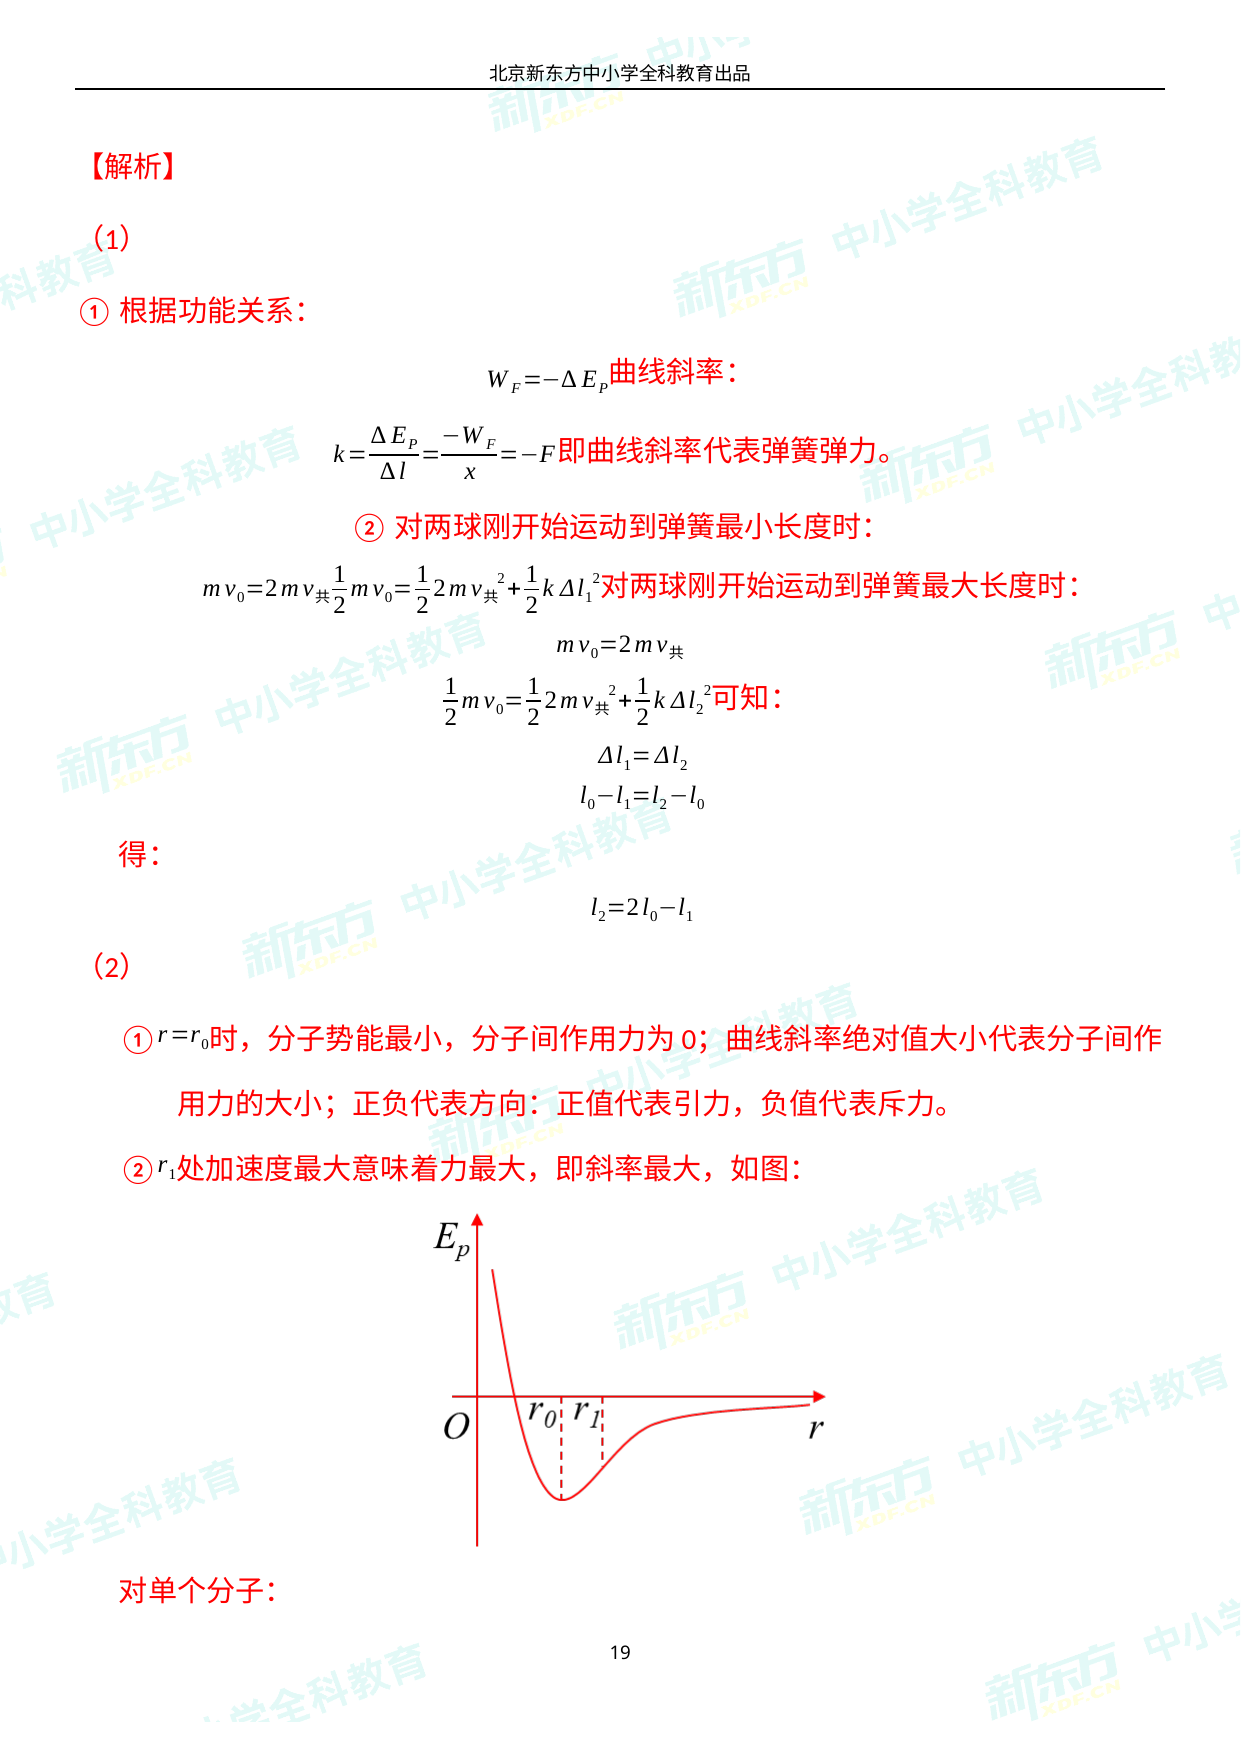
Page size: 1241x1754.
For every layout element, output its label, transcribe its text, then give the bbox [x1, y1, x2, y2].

text （1） [75, 204, 1165, 269]
text ①时，分子势能最小，分子间作用力为0；曲线斜率绝对值大小代表分子间作用力的大小；正负代表方向：正值代表引力，负值代表斥力。 [119, 1004, 1165, 1134]
text ②处加速度最大意味着力最大，即斜率最大，如图： [119, 1134, 1165, 1199]
text 可知： [75, 669, 1165, 734]
text 即曲线斜率代表弹簧弹力。 [75, 420, 1165, 485]
text （2） [75, 932, 1165, 997]
text ②对两球刚开始运动到弹簧最小长度时： 对两球刚开始运动到弹簧最大长度时： [75, 492, 1165, 622]
picture [410, 1199, 874, 1547]
text 【解析】 [75, 132, 1165, 197]
text 曲线斜率： [75, 348, 1165, 413]
text 得： [119, 820, 1165, 885]
text 对单个分子： [119, 1557, 1165, 1622]
text ①根据功能关系： [75, 276, 1165, 341]
